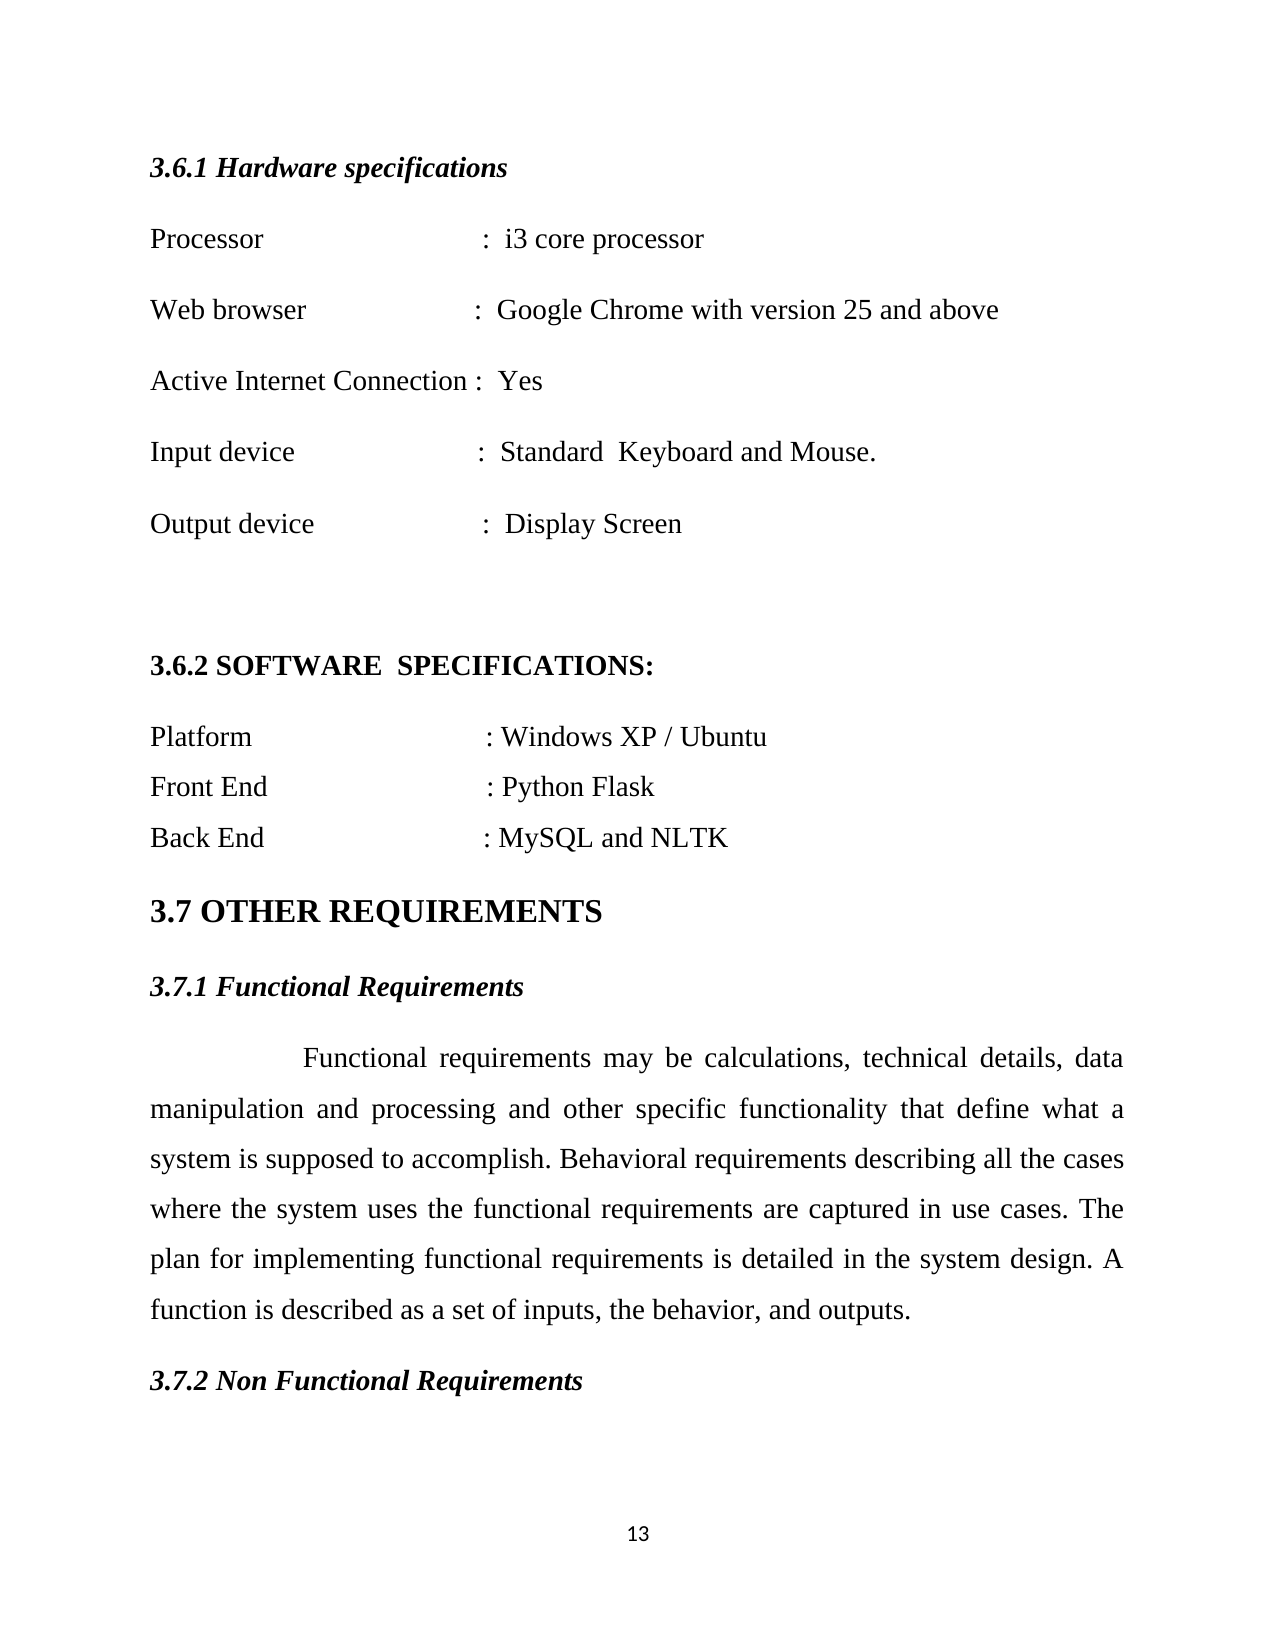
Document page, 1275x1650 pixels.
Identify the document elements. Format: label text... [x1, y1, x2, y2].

text 3.6.1 Hardware specifications [150, 150, 1125, 183]
text 3.7.1 Functional Requirements [150, 969, 1125, 1003]
text Output device : Display Screen [150, 506, 1125, 539]
text 3.7.2 Non Functional Requirements [150, 1363, 1125, 1397]
list Front End : Python Flask [150, 769, 1125, 803]
text 3.7 OTHER REQUIREMENTS [150, 891, 1125, 929]
text Input device : Standard Keyboard and Mouse. [150, 434, 1125, 468]
list Platform : Windows XP / Ubuntu [150, 719, 1125, 753]
text Functional requirements may be calculations, technical details, data manipulation and processing and other specific functionality that define what a system is supposed to accomplish. Behavioral requirements describing all the cases where the system uses the functional requirements are captured in use cases. The plan for implementing functional requirements is detailed in the system design. A function is described as a set of inputs, the behavior, and outputs. [150, 1040, 1125, 1326]
list Back End : MySQL and NLTK [150, 820, 1125, 853]
text Web browser : Google Chrome with version 25 and above [150, 292, 1125, 326]
text 3.6.2 SOFTWARE SPECIFICATIONS: [150, 648, 1125, 682]
text Processor : i3 core processor [150, 221, 1125, 255]
text Active Internet Connection : Yes [150, 363, 1125, 397]
